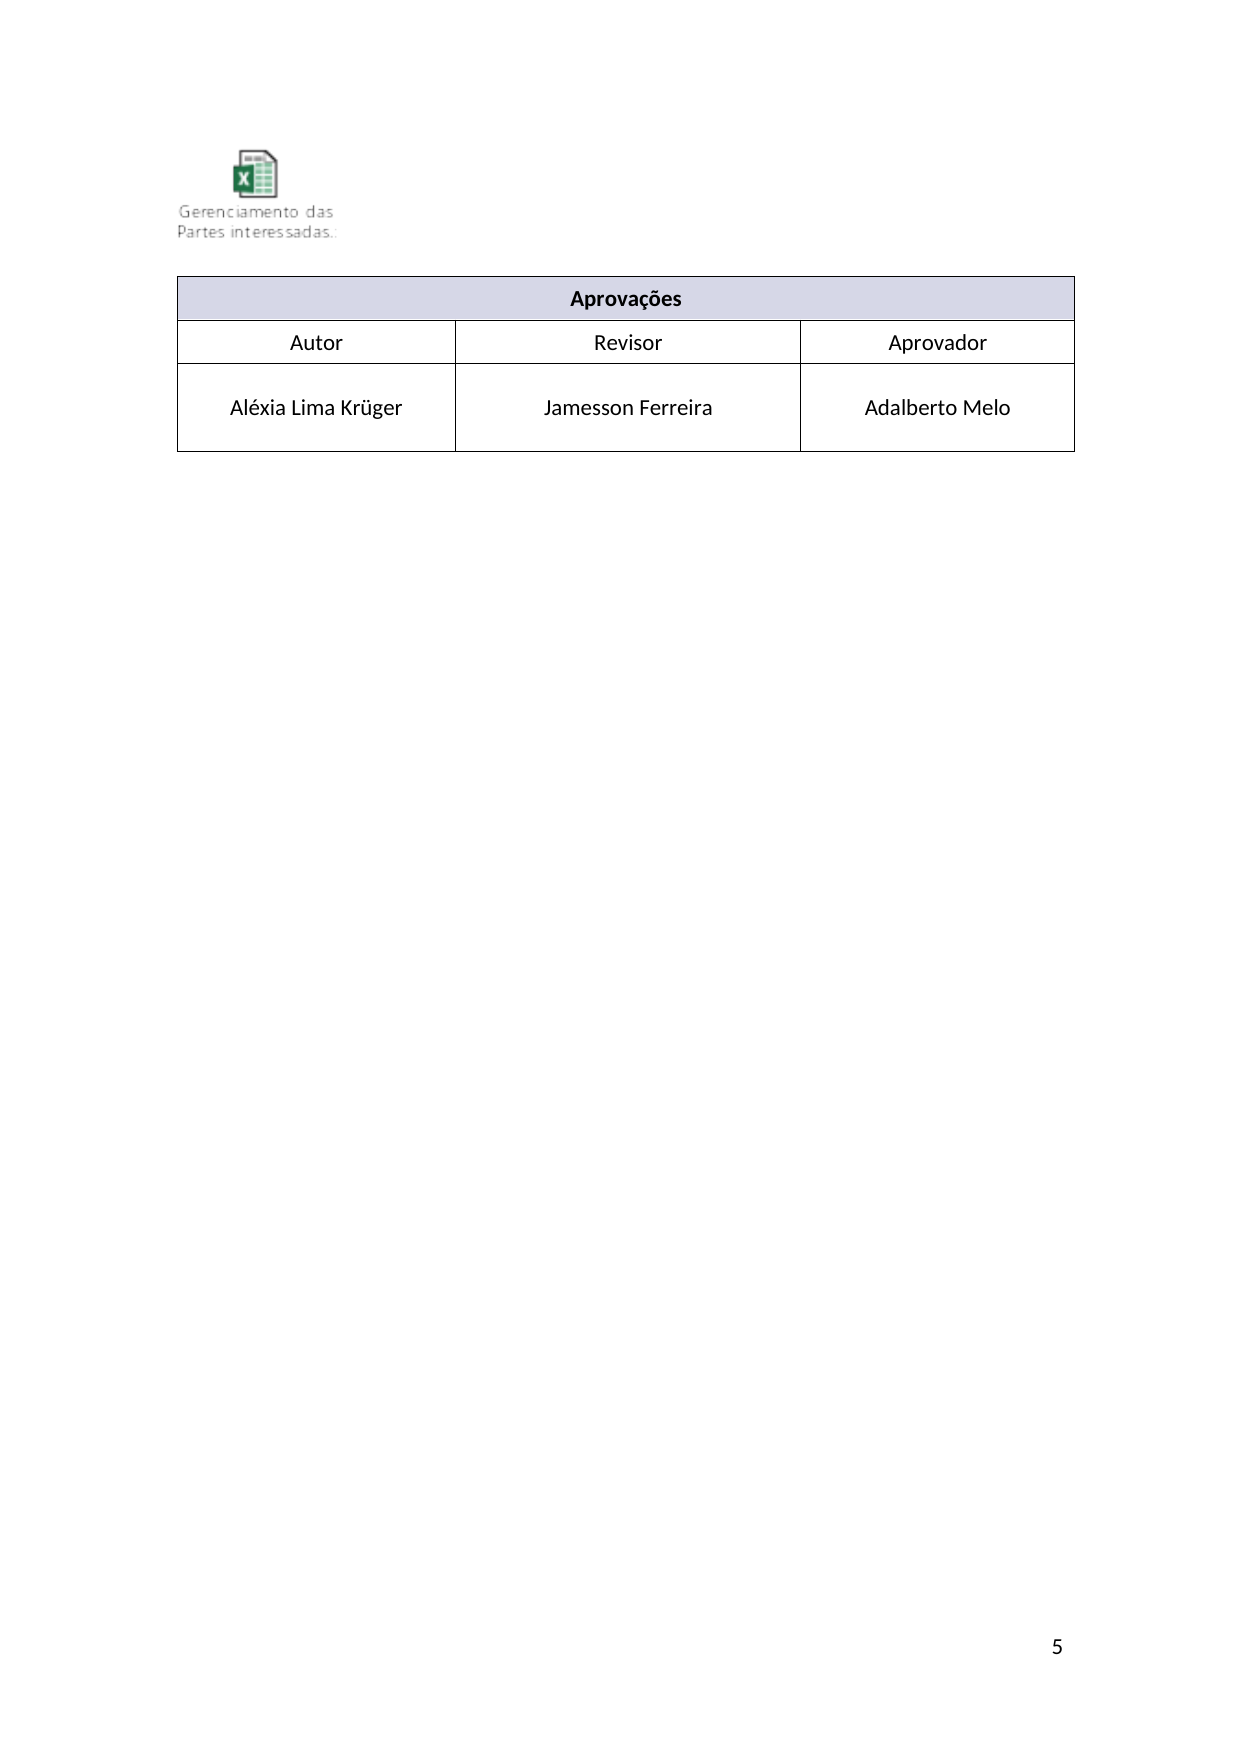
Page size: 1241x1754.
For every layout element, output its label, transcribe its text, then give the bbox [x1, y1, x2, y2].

table_cell Adalberto Melo [801, 364, 1074, 451]
table_cell Autor [178, 321, 455, 363]
table_cell Aprovador [801, 321, 1074, 363]
table_cell Aléxia Lima Krüger [178, 364, 455, 451]
table_cell Revisor [456, 321, 800, 363]
table_header Aprovações [178, 277, 1074, 319]
table_cell Jamesson Ferreira [456, 364, 800, 451]
